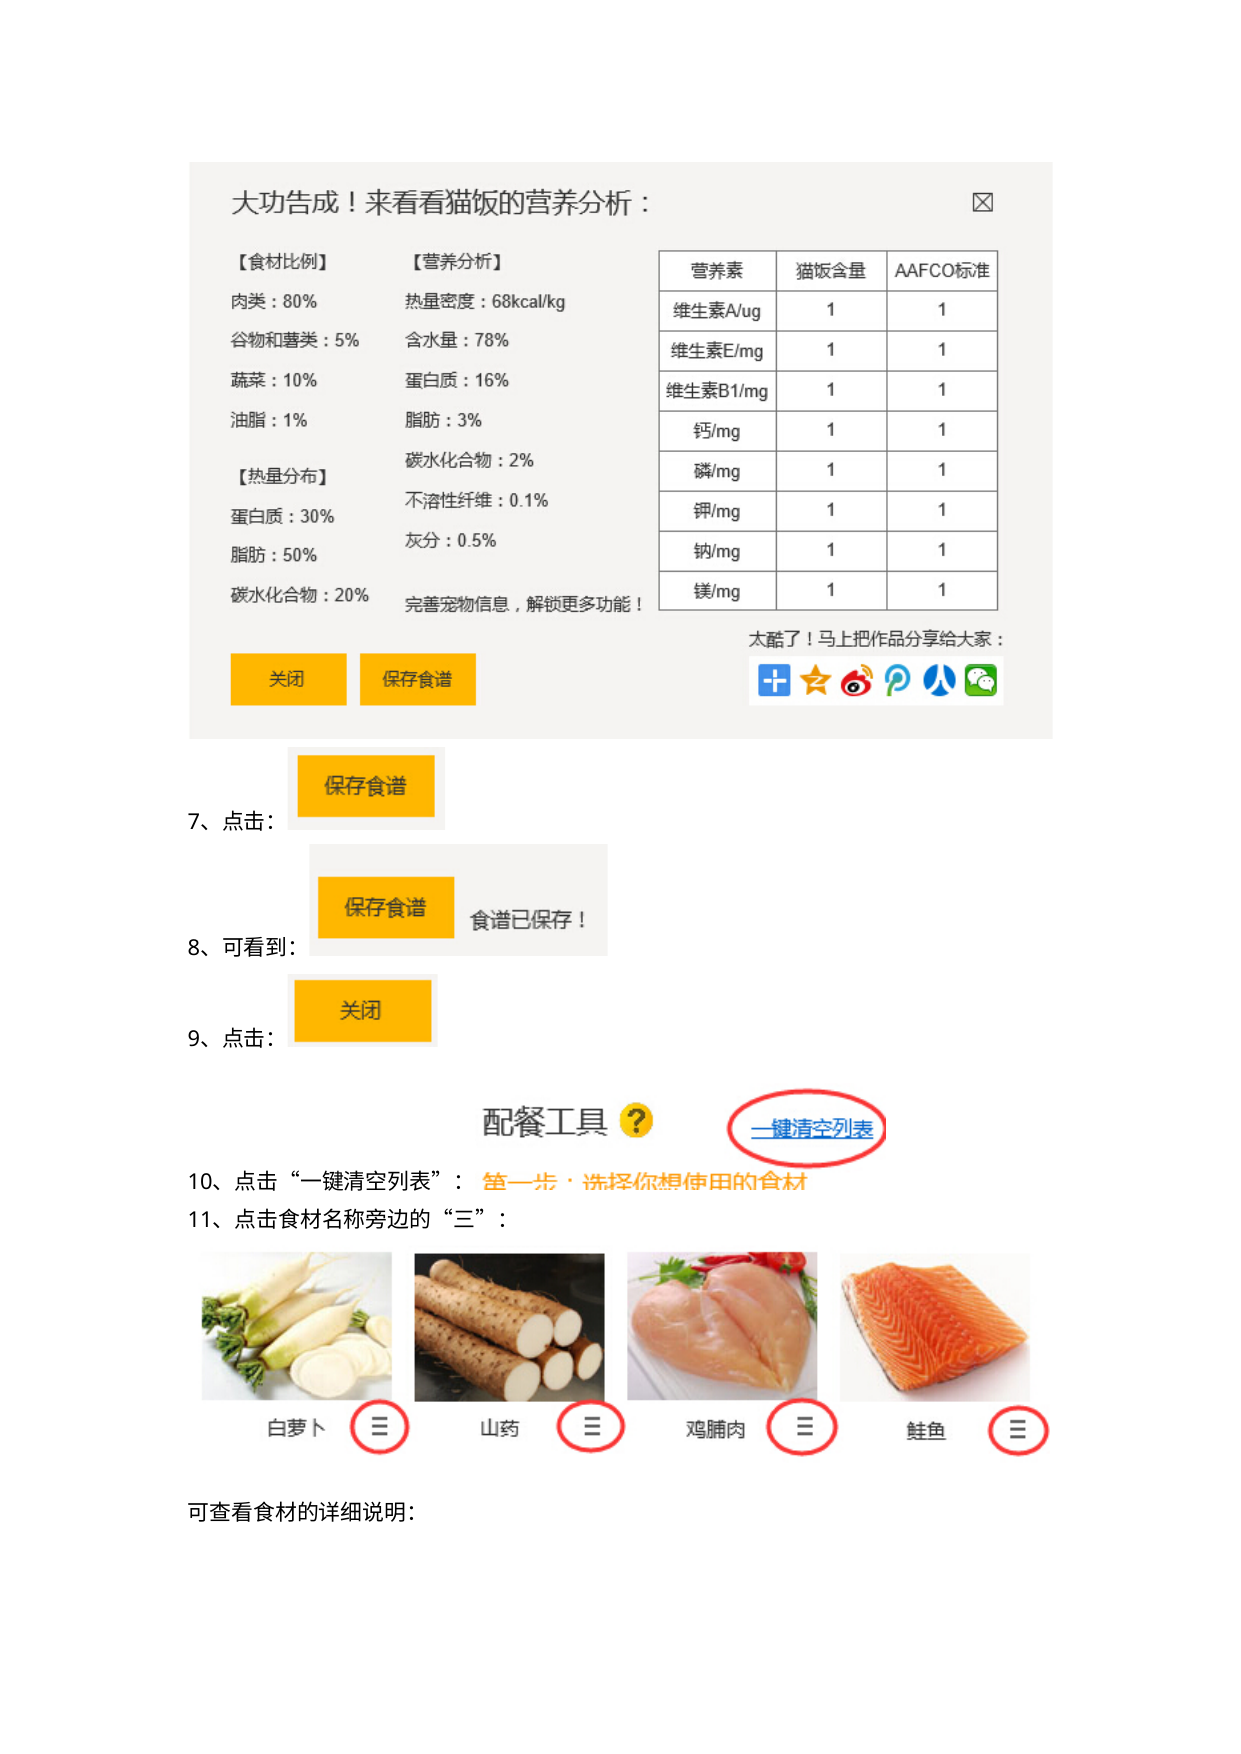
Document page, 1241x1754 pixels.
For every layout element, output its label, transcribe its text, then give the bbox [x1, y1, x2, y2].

text 11、点击食材名称旁边的“三”： [187, 1202, 1053, 1234]
text 9、点击： [187, 974, 1053, 1072]
text 7、点击： [187, 747, 1053, 844]
picture [187, 162, 1053, 739]
picture [309, 844, 608, 956]
picture [475, 1072, 886, 1190]
picture [287, 974, 438, 1047]
picture [187, 1234, 1053, 1463]
picture [287, 747, 446, 830]
text 可查看食材的详细说明： [187, 1494, 1053, 1527]
